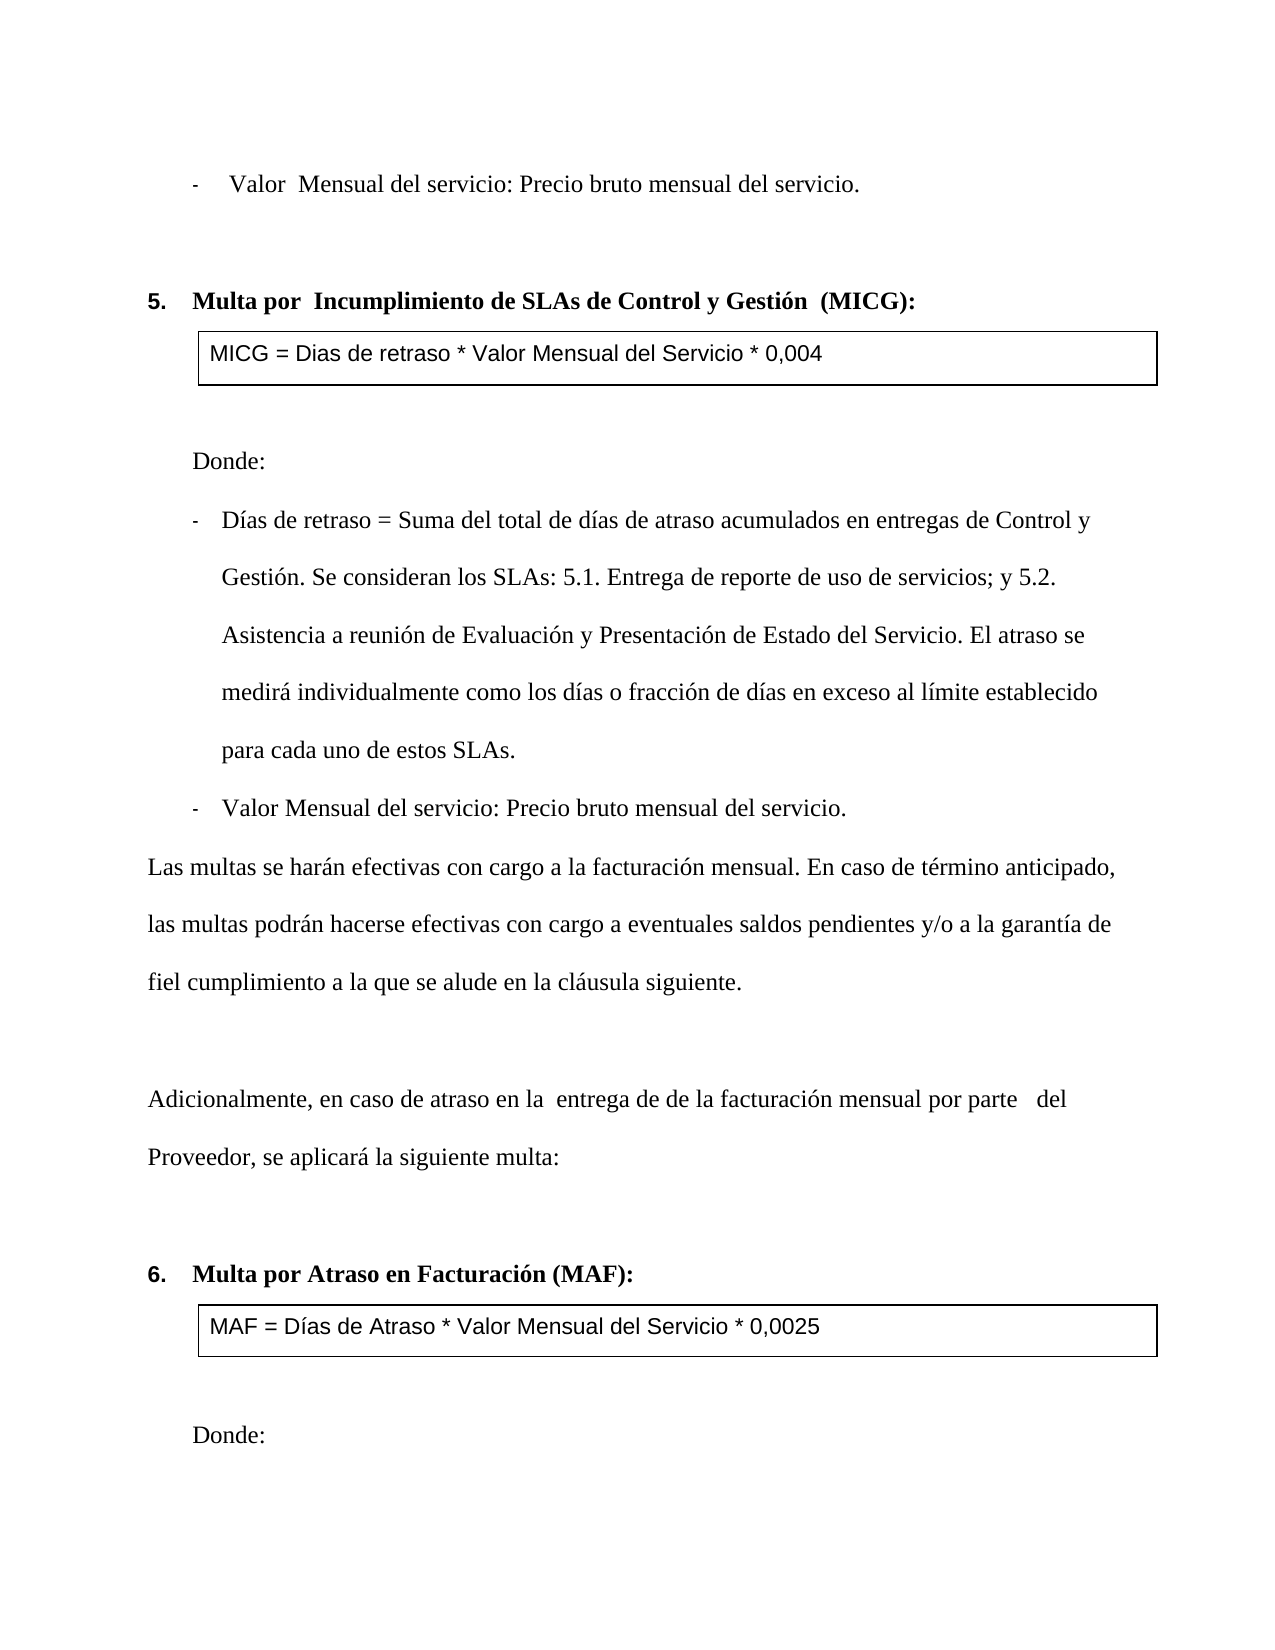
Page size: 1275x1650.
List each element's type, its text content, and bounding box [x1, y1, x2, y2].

list Días de retraso = Suma del total de días de atraso acumulados en entregas de Control y Gestión. Se consideran los SLAs: 5.1. Entrega de reporte de uso de servicios; y 5.2. Asistencia a reunión de Evaluación y Presentación de Estado del Servicio. El atraso se medirá individualmente como los días o fracción de días en exceso al límite establecido para cada uno de estos SLAs. [192, 505, 1127, 764]
text Donde: [192, 1317, 1150, 1448]
text Donde: [192, 344, 1150, 475]
subtitle Multa por Atraso en Facturación (MAF): [147, 1259, 1150, 1287]
list Valor Mensual del servicio: Precio bruto mensual del servicio. [192, 169, 1150, 197]
text Adicionalmente, en caso de atraso en la entrega de de la facturación mensual por parte del Proveedor, se aplicará la siguiente multa: [147, 1084, 1126, 1170]
subtitle Multa por Incumplimiento de SLAs de Control y Gestión (MICG): [147, 286, 1150, 314]
text Las multas se harán efectivas con cargo a la facturación mensual. En caso de término anticipado, las multas podrán hacerse efectivas con cargo a eventuales saldos pendientes y/o a la garantía de fiel cumplimiento a la que se alude en la cláusula siguiente. [147, 852, 1127, 996]
list Valor Mensual del servicio: Precio bruto mensual del servicio. [192, 793, 1150, 822]
